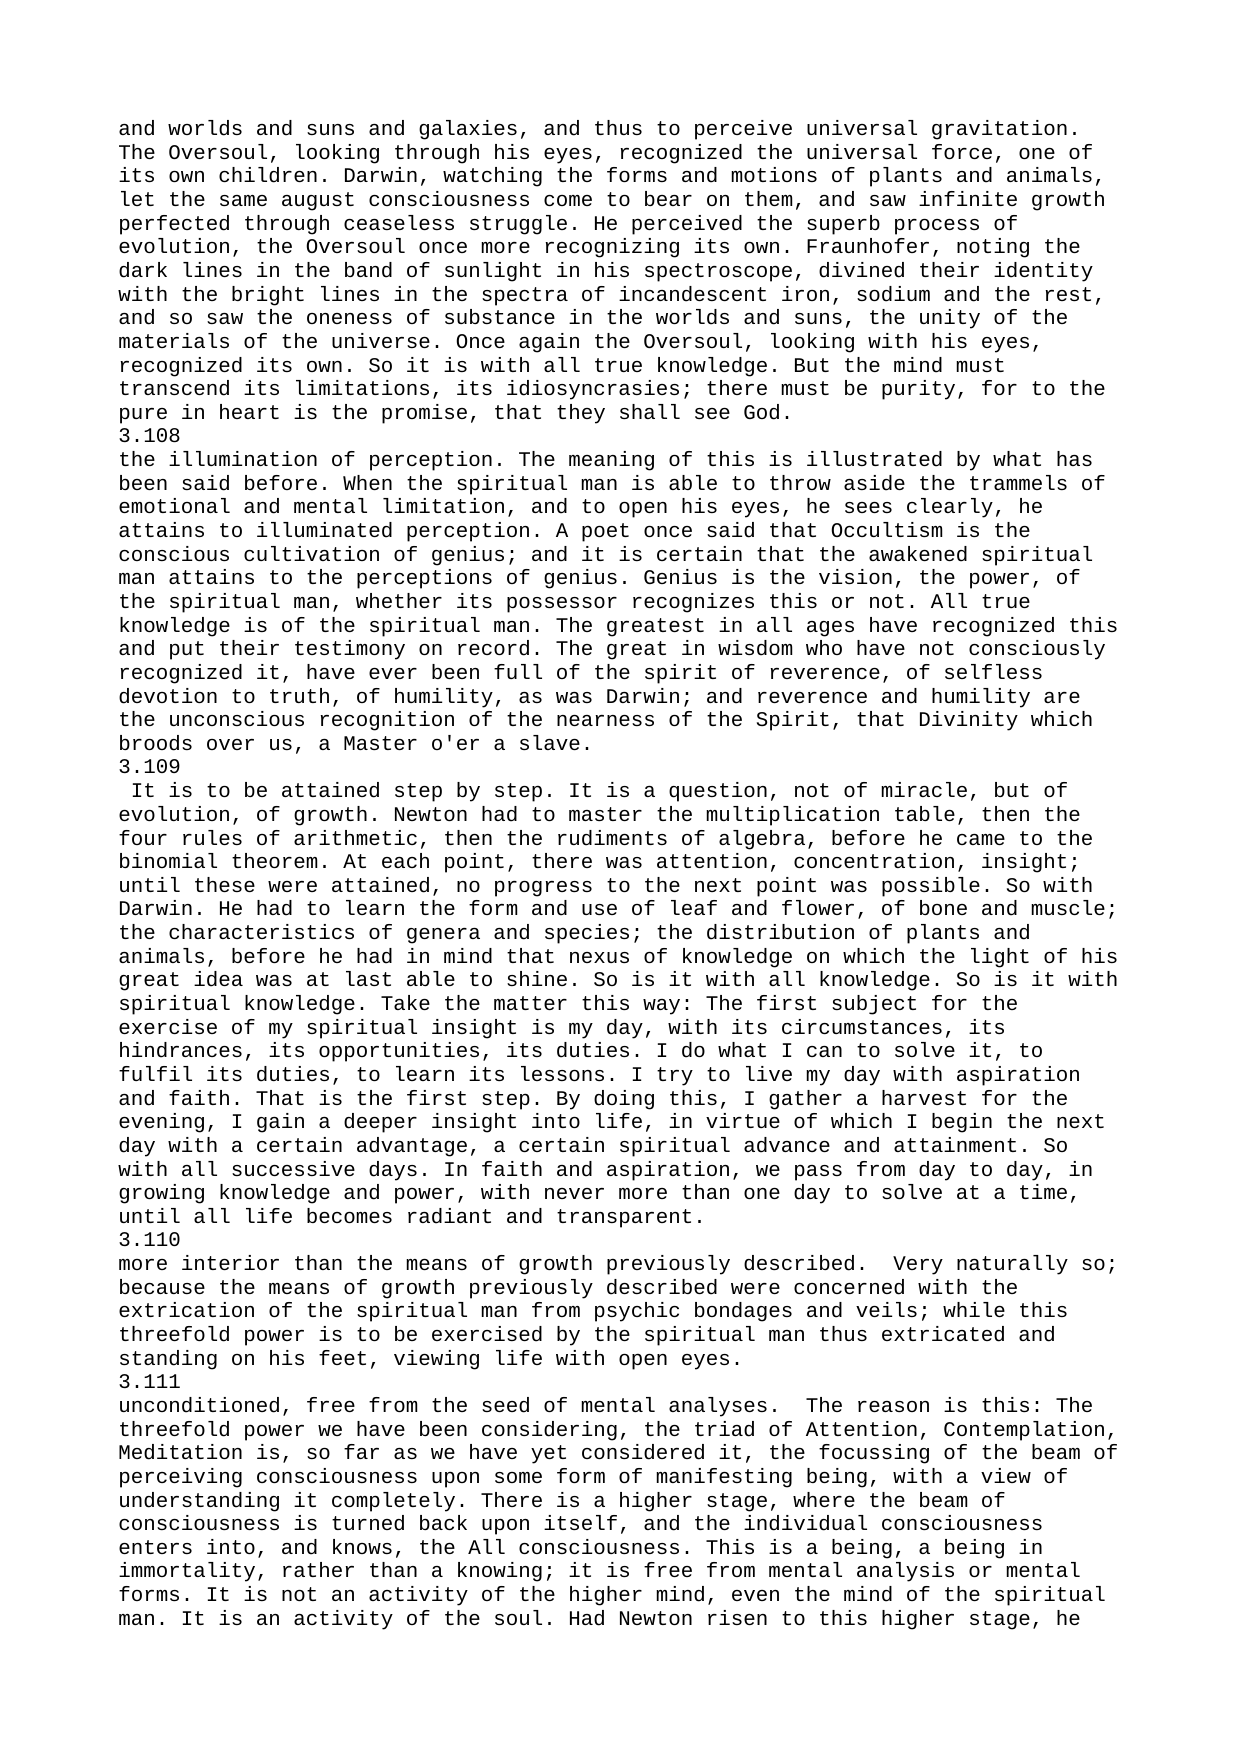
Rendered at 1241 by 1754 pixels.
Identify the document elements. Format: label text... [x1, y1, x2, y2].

text It is to be attained step by step. It is a question, not of miracle, but of evolution, of growth. Newton had to master the multiplication table, then the four rules of arithmetic, then the rudiments of algebra, before he came to the binomial theorem. At each point, there was attention, concentration, insight; until these were attained, no progress to the next point was possible. So with Darwin. He had to learn the form and use of leaf and flower, of bone and muscle; the characteristics of genera and species; the distribution of plants and animals, before he had in mind that nexus of knowledge on which the light of his great idea was at last able to shine. So is it with all knowledge. So is it with spiritual knowledge. Take the matter this way: The first subject for the exercise of my spiritual insight is my day, with its circumstances, its hindrances, its opportunities, its duties. I do what I can to solve it, to fulfil its duties, to learn its lessons. I try to live my day with aspiration and faith. That is the first step. By doing this, I gather a harvest for the evening, I gain a deeper insight into life, in virtue of which I begin the next day with a certain advantage, a certain spiritual advance and attainment. So with all successive days. In faith and aspiration, we pass from day to day, in growing knowledge and power, with never more than one day to solve at a time, until all life becomes radiant and transparent. [118, 780, 1122, 1229]
text 3.110 [118, 1229, 1122, 1253]
text 3.111 [118, 1371, 1122, 1395]
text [118, 118, 1122, 426]
text more interior than the means of growth previously described. Very naturally so; because the means of growth previously described were concerned with the extrication of the spiritual man from psychic bondages and veils; while this threefold power is to be exercised by the spiritual man thus extricated and standing on his feet, viewing life with open eyes. [118, 1253, 1122, 1371]
text the illumination of perception. The meaning of this is illustrated by what has been said before. When the spiritual man is able to throw aside the trammels of emotional and mental limitation, and to open his eyes, he sees clearly, he attains to illuminated perception. A poet once said that Occultism is the conscious cultivation of genius; and it is certain that the awakened spiritual man attains to the perceptions of genius. Genius is the vision, the power, of the spiritual man, whether its possessor recognizes this or not. All true knowledge is of the spiritual man. The greatest in all ages have recognized this and put their testimony on record. The great in wisdom who have not consciously recognized it, have ever been full of the spirit of reverence, of selfless devotion to truth, of humility, as was Darwin; and reverence and humility are the unconscious recognition of the nearness of the Spirit, that Divinity which broods over us, a Master o'er a slave. [118, 449, 1122, 757]
text 3.109 [118, 757, 1122, 780]
text 3.108 [118, 426, 1122, 449]
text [118, 1395, 1122, 1631]
